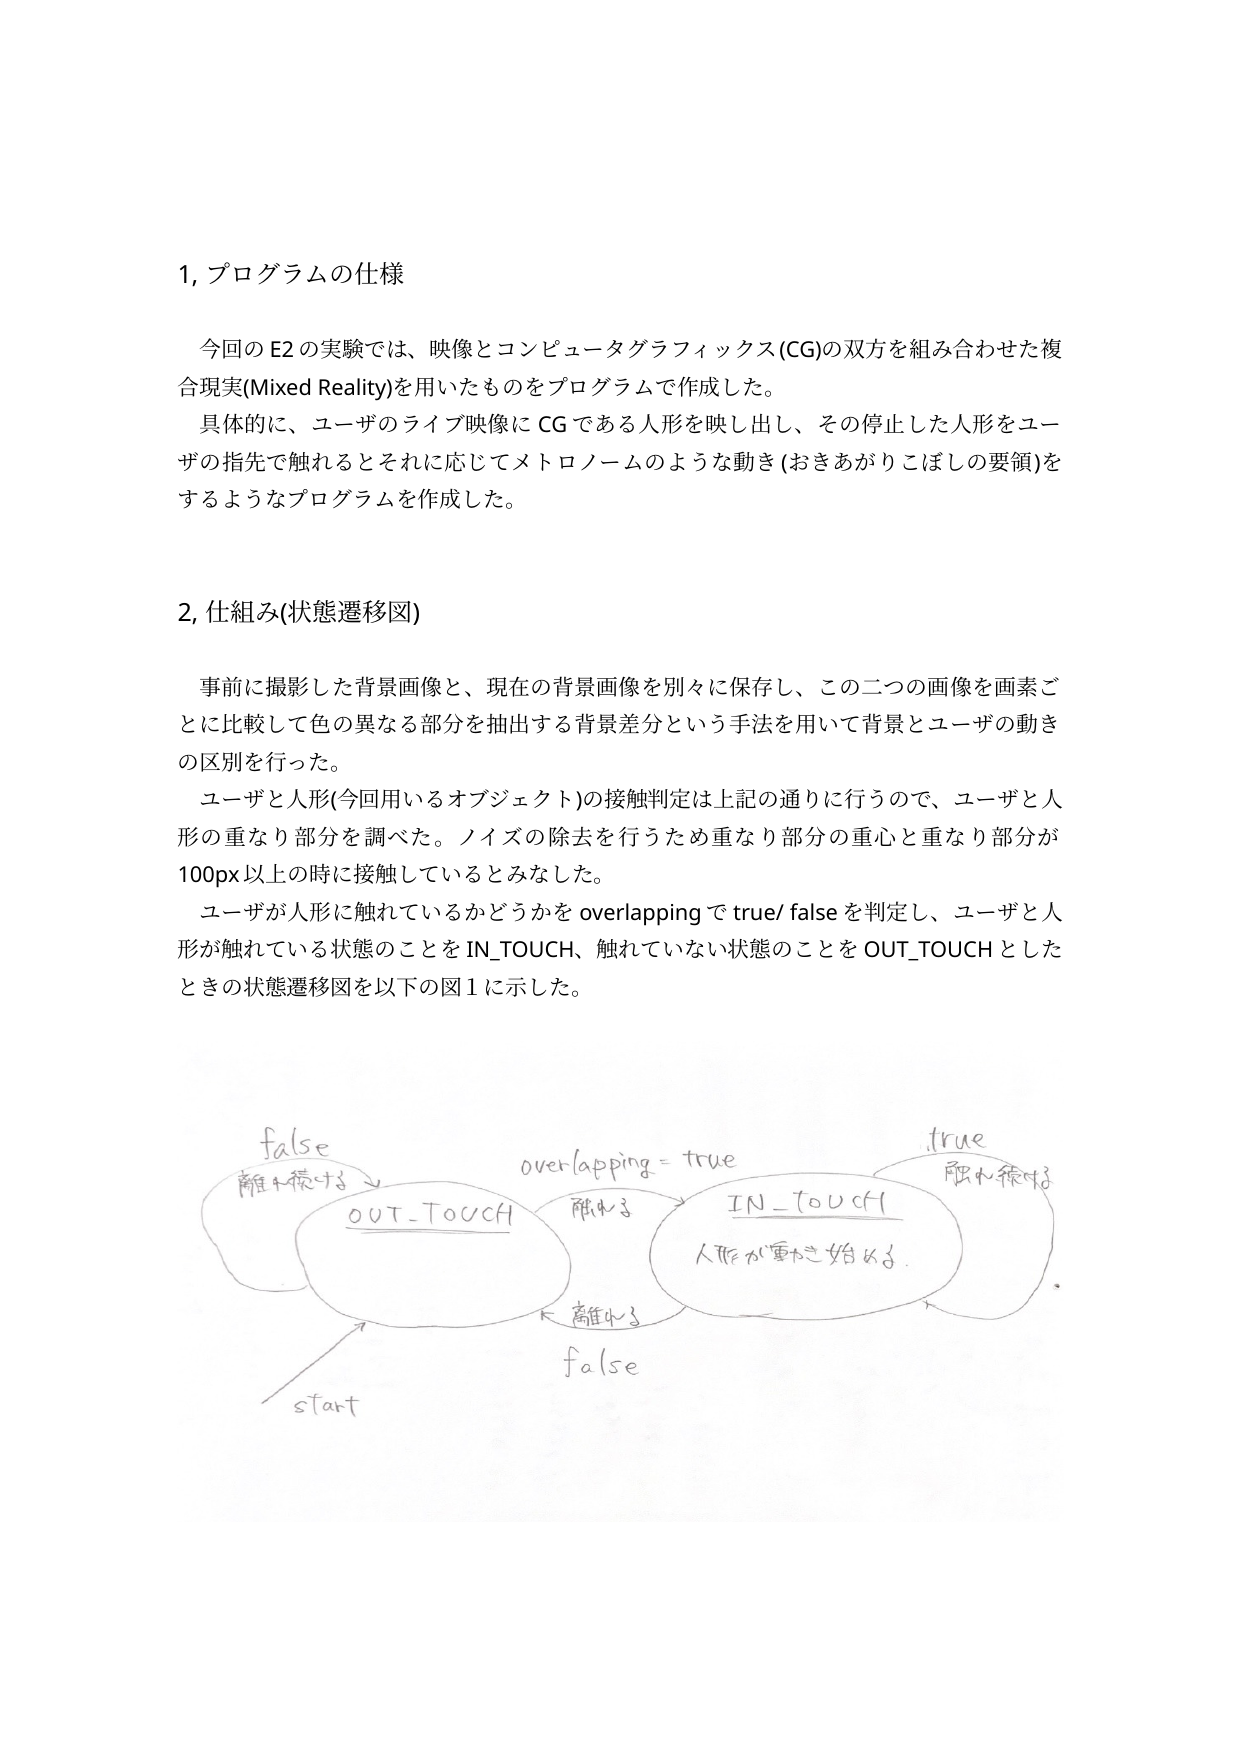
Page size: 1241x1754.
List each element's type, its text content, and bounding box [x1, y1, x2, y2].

text ユーザと人形(今回用いるオブジェクト)の接触判定は上記の通りに行うので、ユーザと人形の重なり部分を調べた。ノイズの除去を行うため重なり部分の重心と重なり部分が100px以上の時に接触しているとみなした。 [177, 779, 1063, 892]
text 具体的に、ユーザのライブ映像にCGである人形を映し出し、その停止した人形をユーザの指先で触れるとそれに応じてメトロノームのような動き(おきあがりこぼしの要領)をするようなプログラムを作成した。 [177, 404, 1063, 517]
text 2, 仕組み(状態遷移図) [177, 592, 1063, 629]
text 事前に撮影した背景画像と、現在の背景画像を別々に保存し、この二つの画像を画素ごとに比較して色の異なる部分を抽出する背景差分という手法を用いて背景とユーザの動きの区別を行った。 [177, 667, 1063, 779]
picture [177, 1041, 1064, 1522]
text 1, プログラムの仕様 [177, 254, 1063, 292]
text 今回のE2の実験では、映像とコンピュータグラフィックス(CG)の双方を組み合わせた複合現実(Mixed Reality)を用いたものをプログラムで作成した。 [177, 329, 1063, 404]
text ユーザが人形に触れているかどうかをoverlappingでtrue/ falseを判定し、ユーザと人形が触れている状態のことをIN_TOUCH、触れていない状態のことをOUT_TOUCHとしたときの状態遷移図を以下の図１に示した。 [177, 892, 1063, 1004]
